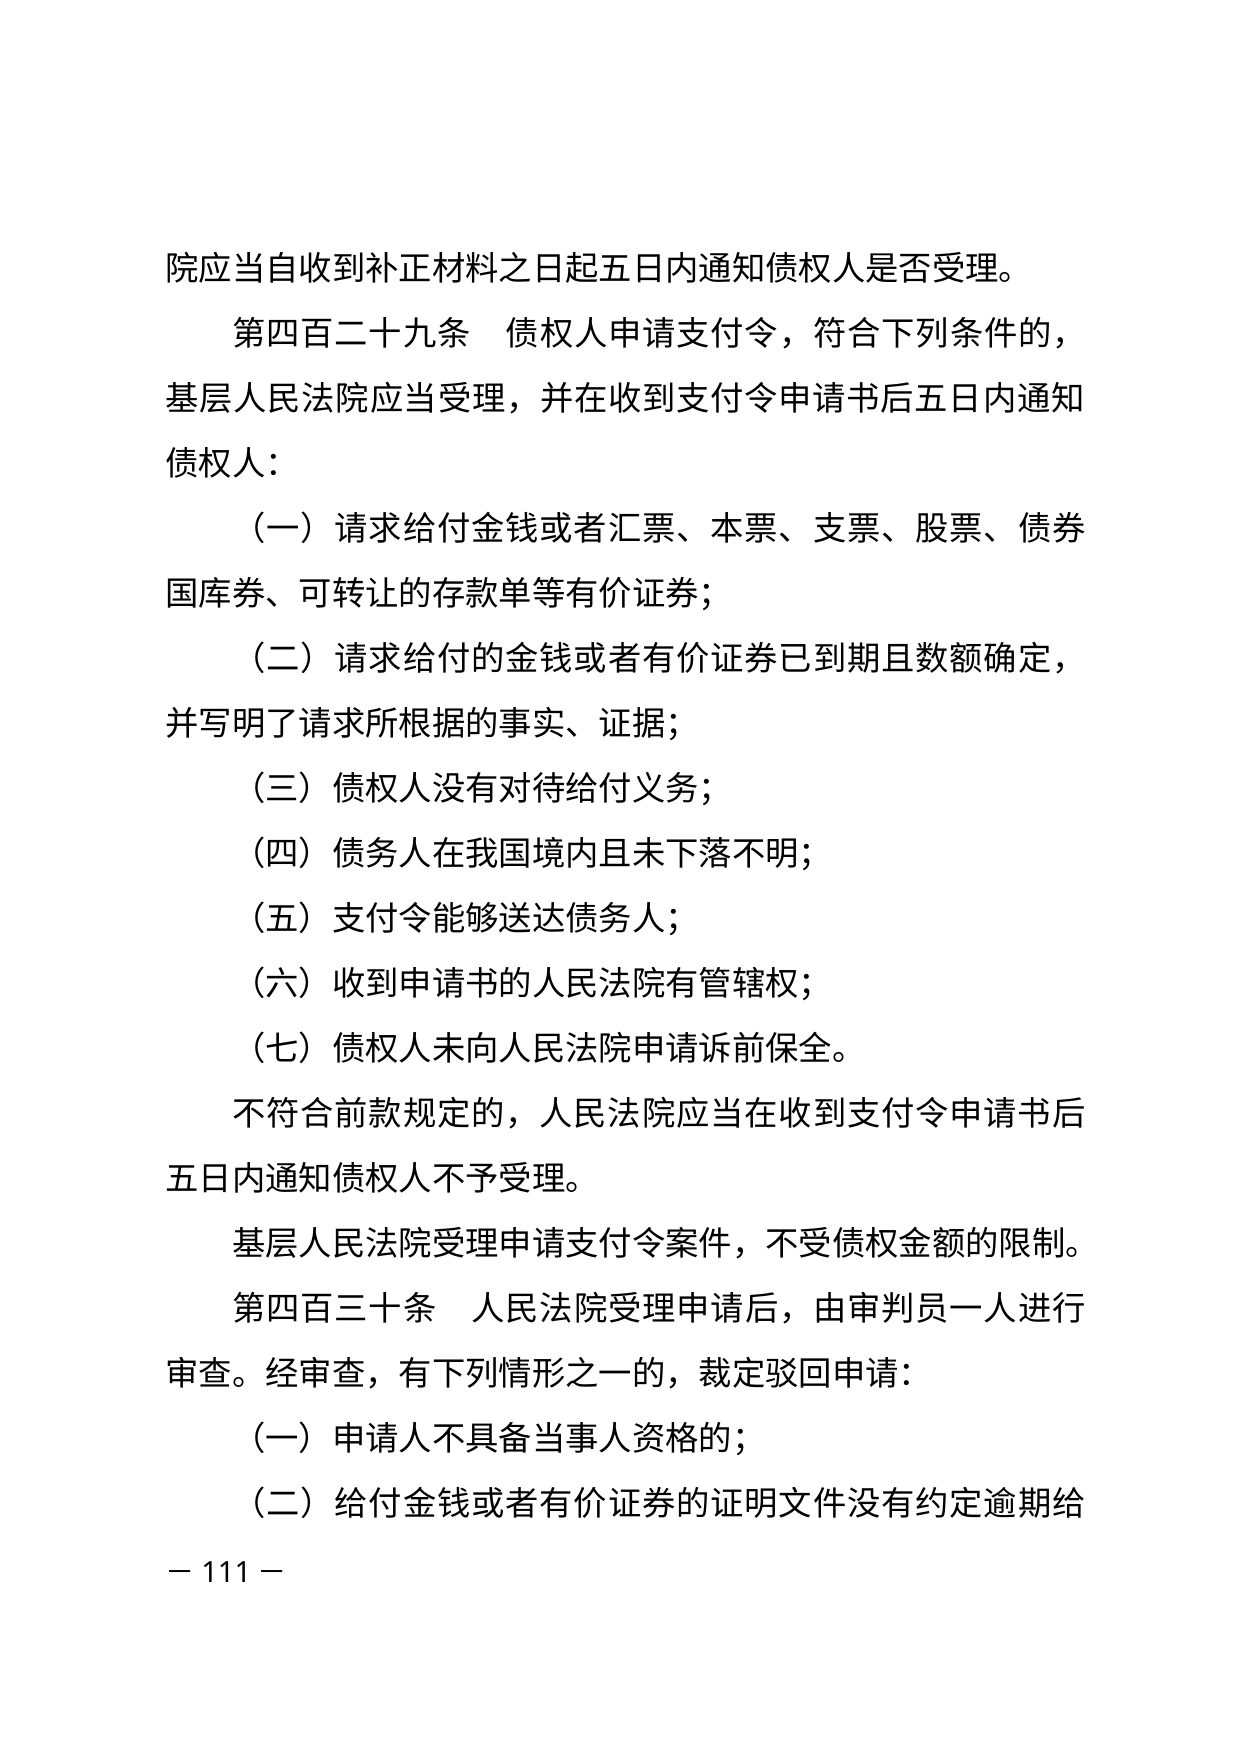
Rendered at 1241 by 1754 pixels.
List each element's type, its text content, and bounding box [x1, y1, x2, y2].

text （一）申请人不具备当事人资格的； [165, 1403, 1087, 1468]
text （六）收到申请书的人民法院有管辖权； [165, 948, 1087, 1013]
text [165, 233, 1087, 298]
text （一）请求给付金钱或者汇票、本票、支票、股票、债券、国库券、可转让的存款单等有价证券； [165, 493, 1087, 623]
text （三）债权人没有对待给付义务； [165, 753, 1087, 818]
text （七）债权人未向人民法院申请诉前保全。 [165, 1013, 1087, 1078]
text 第四百三十条 人民法院受理申请后，由审判员一人进行审查。经审查，有下列情形之一的，裁定驳回申请： [165, 1273, 1087, 1403]
text 基层人民法院受理申请支付令案件，不受债权金额的限制。 [165, 1208, 1087, 1273]
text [165, 1468, 1087, 1533]
text （五）支付令能够送达债务人； [165, 883, 1087, 948]
text （二）请求给付的金钱或者有价证券已到期且数额确定，并写明了请求所根据的事实、证据； [165, 623, 1087, 753]
text 第四百二十九条 债权人申请支付令，符合下列条件的，基层人民法院应当受理，并在收到支付令申请书后五日内通知债权人： [165, 298, 1087, 493]
text 不符合前款规定的，人民法院应当在收到支付令申请书后五日内通知债权人不予受理。 [165, 1078, 1087, 1208]
text （四）债务人在我国境内且未下落不明； [165, 818, 1087, 883]
